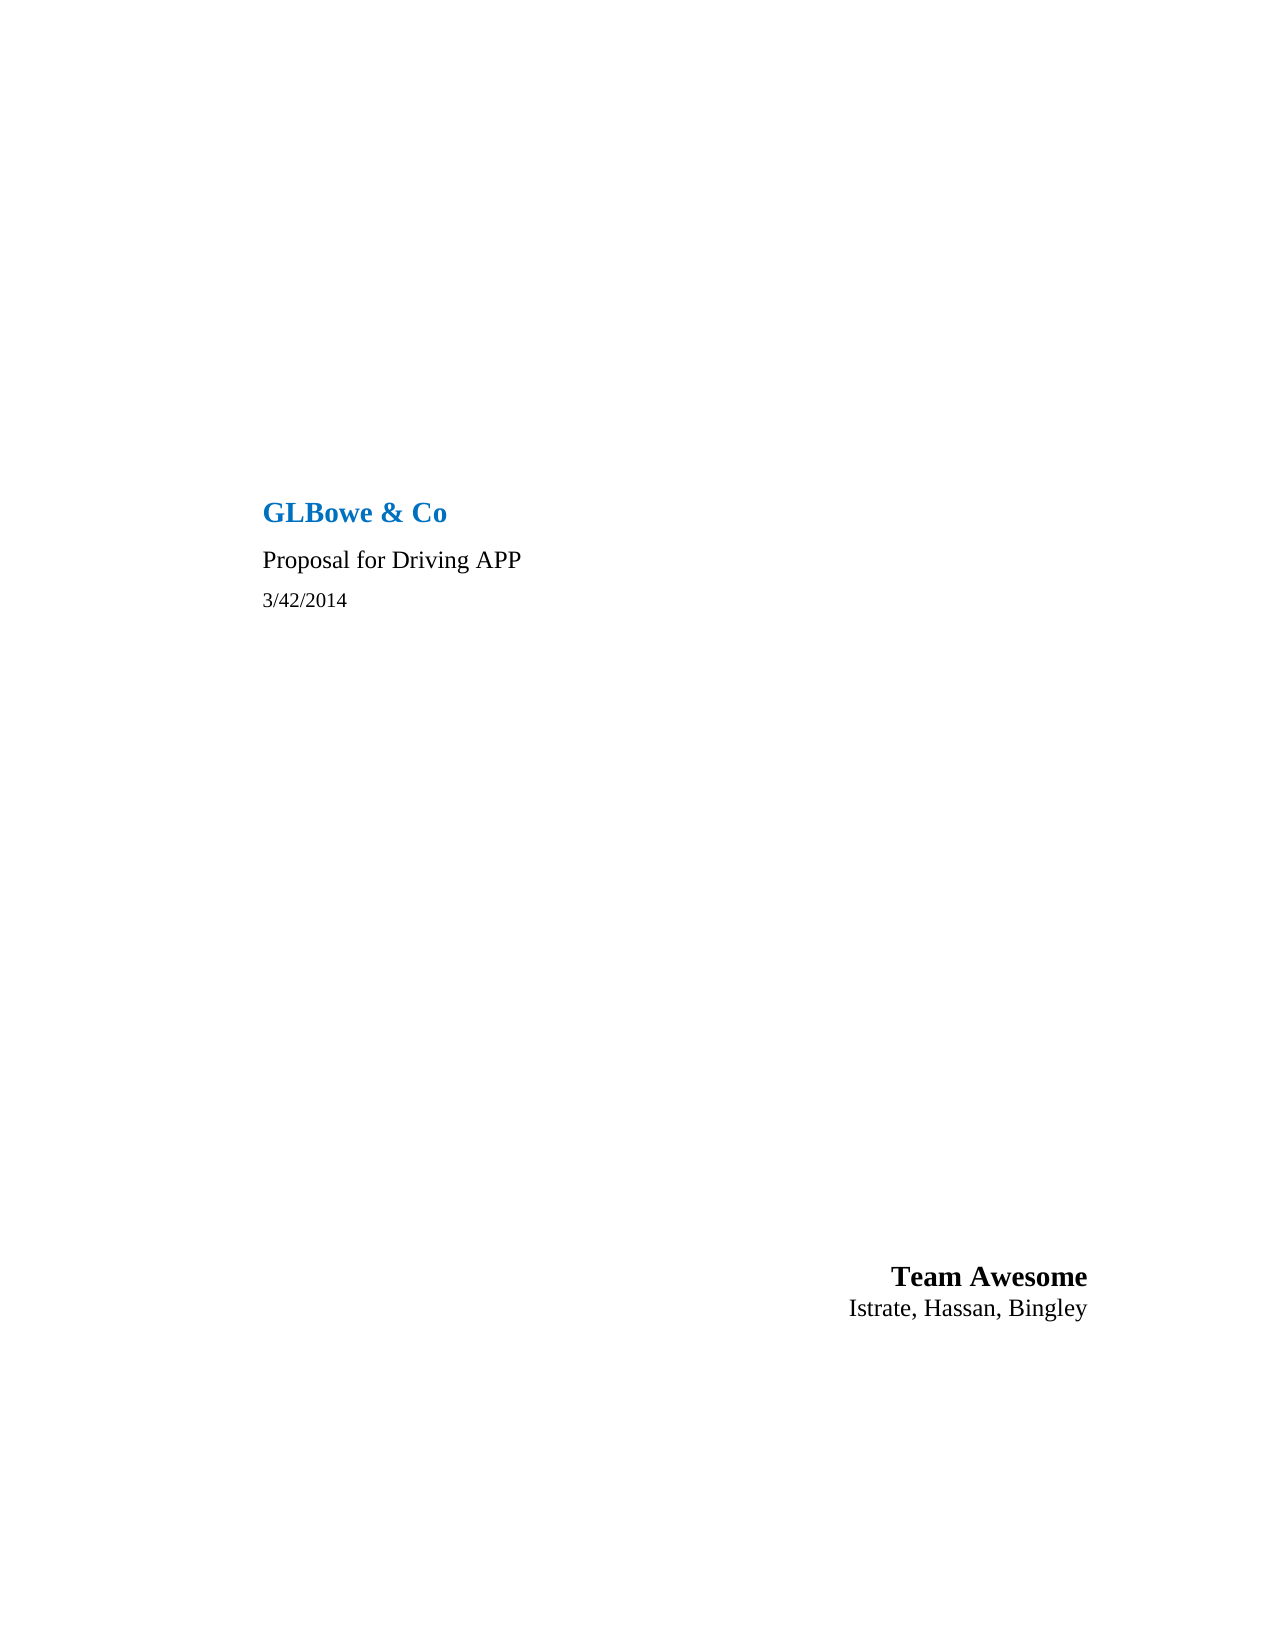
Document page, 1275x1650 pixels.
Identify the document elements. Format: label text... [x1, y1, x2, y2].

text 3/42/2014 [187, 588, 1087, 612]
text Team Awesome [187, 1259, 1087, 1293]
text Istrate, Hassan, Bingley [187, 1293, 1087, 1322]
text Proposal for Driving APP [187, 545, 1087, 574]
text GLBowe & Co [187, 495, 1087, 528]
